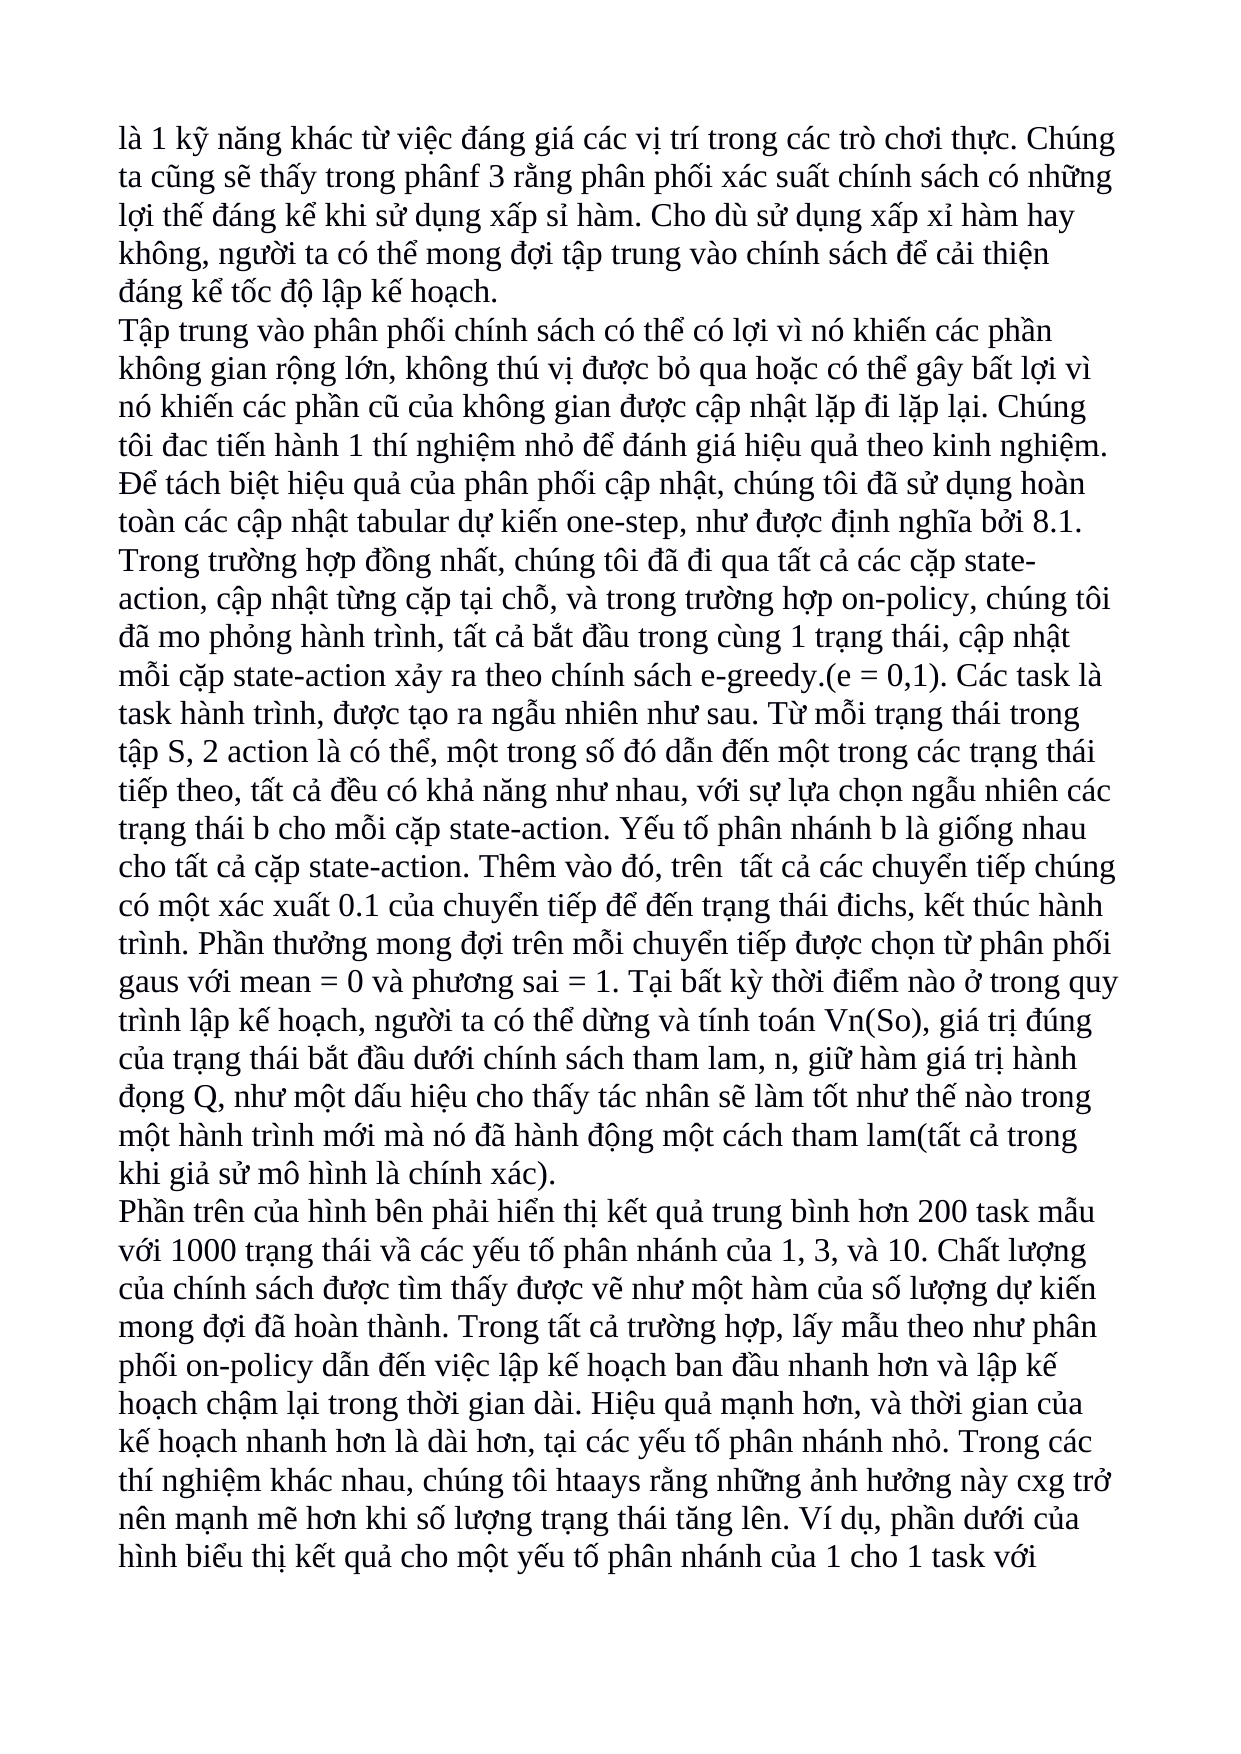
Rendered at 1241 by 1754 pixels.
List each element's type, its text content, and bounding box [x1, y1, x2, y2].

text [118, 118, 1122, 310]
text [118, 1191, 1122, 1575]
text Tập trung vào phân phối chính sách có thể có lợi vì nó khiến các phần không gian rộng lớn, không thú vị được bỏ qua hoặc có thể gây bất lợi vì nó khiến các phần cũ của không gian được cập nhật lặp đi lặp lại. Chúng tôi đac tiến hành 1 thí nghiệm nhỏ để đánh giá hiệu quả theo kinh nghiệm. Để tách biệt hiệu quả của phân phối cập nhật, chúng tôi đã sử dụng hoàn toàn các cập nhật tabular dự kiến one-step, như được định nghĩa bởi 8.1. Trong trường hợp đồng nhất, chúng tôi đã đi qua tất cả các cặp state-action, cập nhật từng cặp tại chỗ, và trong trường hợp on-policy, chúng tôi đã mo phỏng hành trình, tất cả bắt đầu trong cùng 1 trạng thái, cập nhật mỗi cặp state-action xảy ra theo chính sách e-greedy.(e = 0,1). Các task là task hành trình, được tạo ra ngẫu nhiên như sau. Từ mỗi trạng thái trong tập S, 2 action là có thể, một trong số đó dẫn đến một trong các trạng thái tiếp theo, tất cả đều có khả năng như nhau, với sự lựa chọn ngẫu nhiên các trạng thái b cho mỗi cặp state-action. Yếu tố phân nhánh b là giống nhau cho tất cả cặp state-action. Thêm vào đó, trên tất cả các chuyển tiếp chúng có một xác xuất 0.1 của chuyển tiếp để đến trạng thái đichs, kết thúc hành trình. Phần thưởng mong đợi trên mỗi chuyển tiếp được chọn từ phân phối gaus với mean = 0 và phương sai = 1. Tại bất kỳ thời điểm nào ở trong quy trình lập kế hoạch, người ta có thể dừng và tính toán Vn(So), giá trị đúng của trạng thái bắt đầu dưới chính sách tham lam, n, giữ hàm giá trị hành đọng Q, như một dấu hiệu cho thấy tác nhân sẽ làm tốt như thế nào trong một hành trình mới mà nó đã hành động một cách tham lam(tất cả trong khi giả sử mô hình là chính xác). [118, 310, 1122, 1191]
